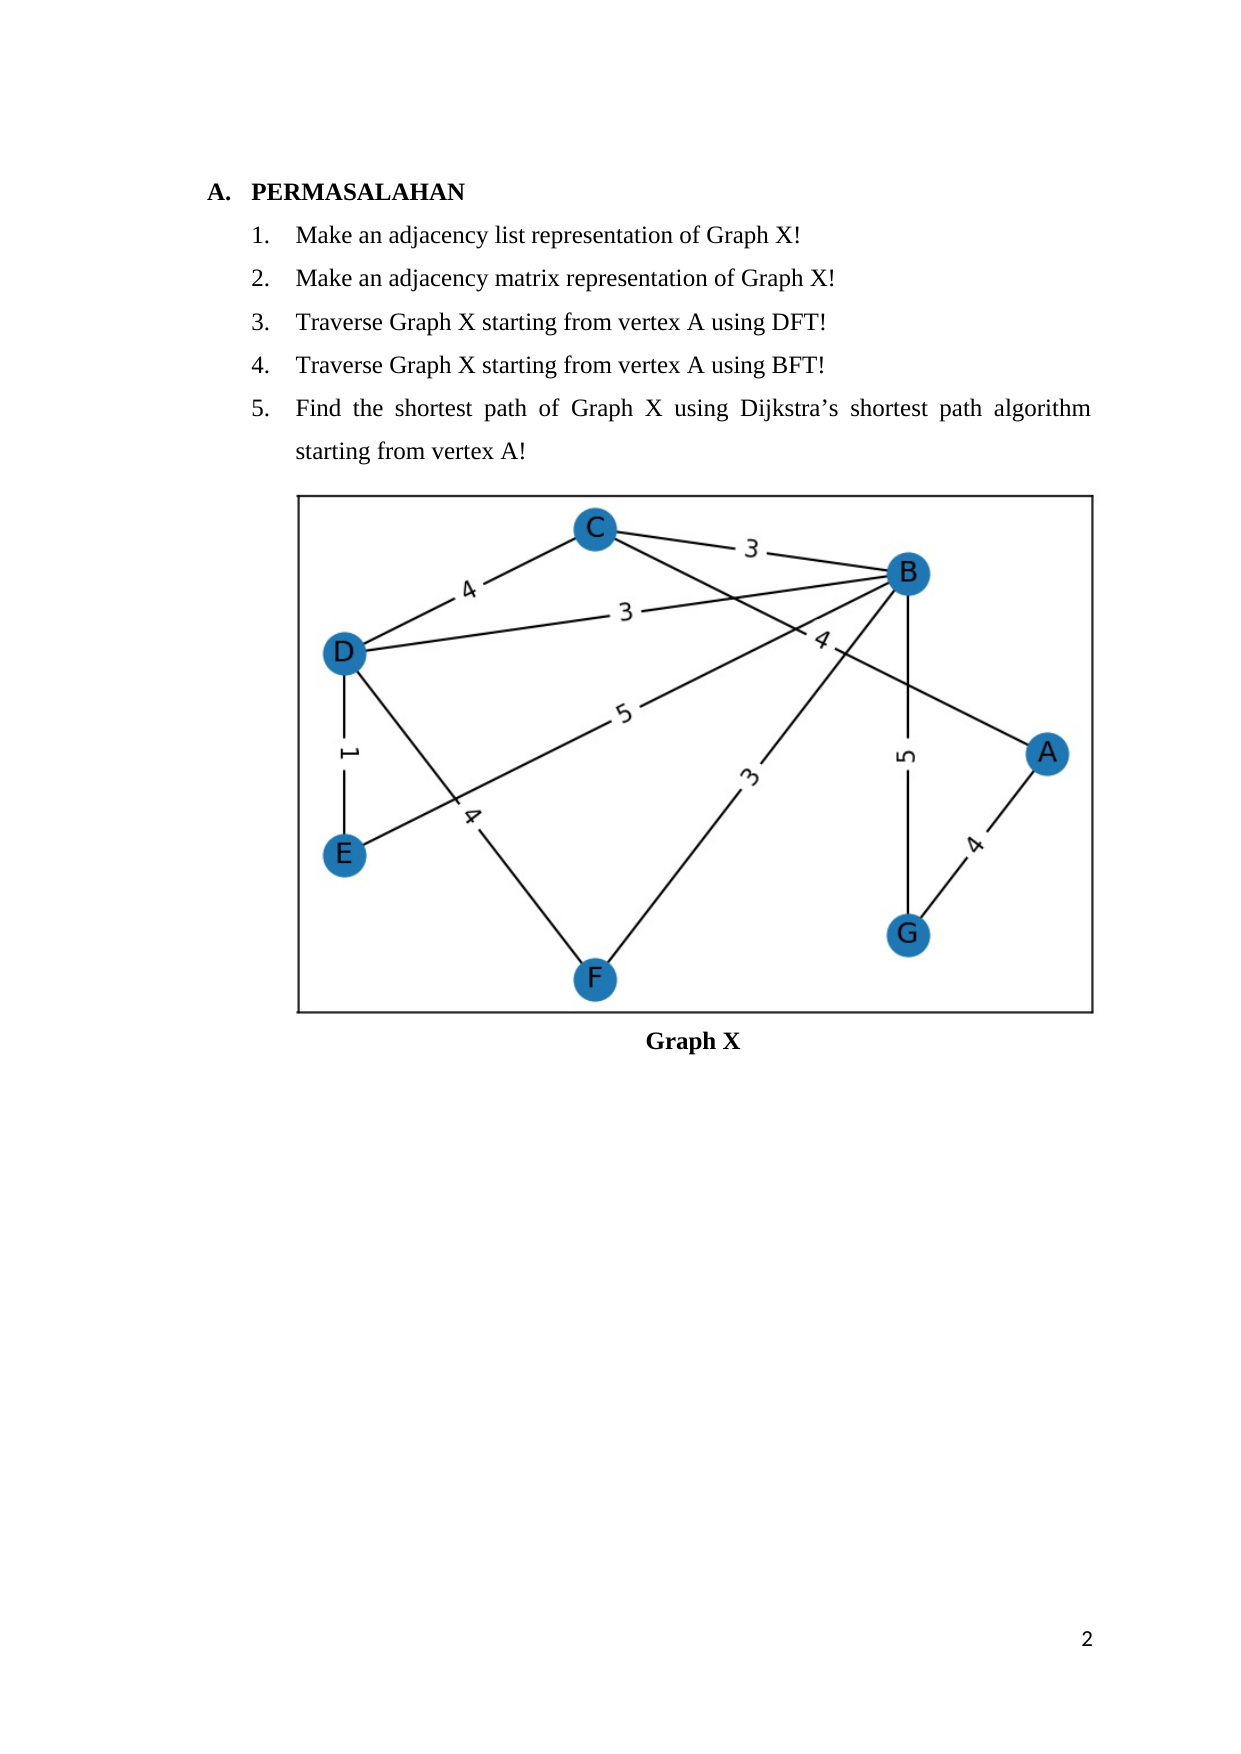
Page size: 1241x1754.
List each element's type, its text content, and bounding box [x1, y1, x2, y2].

picture [295, 479, 1101, 1029]
list PERMASALAHAN [207, 177, 1092, 206]
list Find the shortest path of Graph X using Dijkstra’s shortest path algorithm starting from vertex A! [251, 393, 1092, 465]
list Make an adjacency list representation of Graph X! [251, 220, 1092, 249]
list Make an adjacency matrix representation of Graph X! [251, 263, 1092, 292]
list Traverse Graph X starting from vertex A using BFT! [251, 350, 1092, 378]
list Traverse Graph X starting from vertex A using DFT! [251, 307, 1092, 335]
